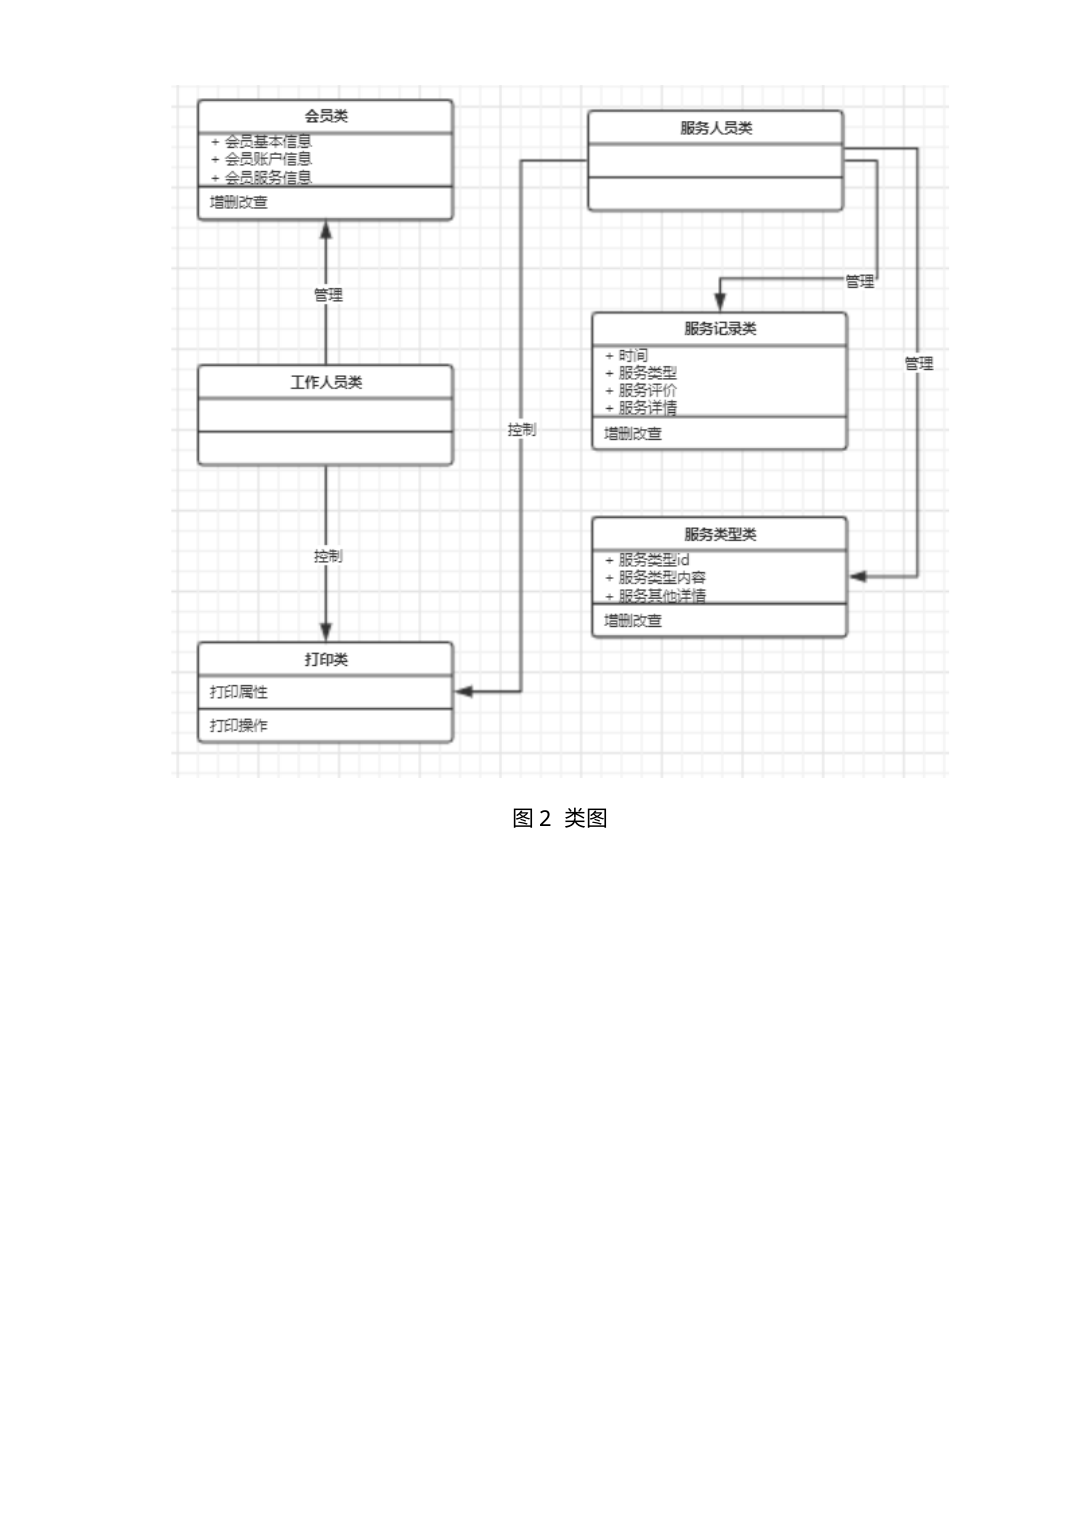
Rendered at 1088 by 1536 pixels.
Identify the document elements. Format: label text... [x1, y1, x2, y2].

picture [171, 85, 950, 778]
text 图2 类图 [75, 800, 1012, 833]
